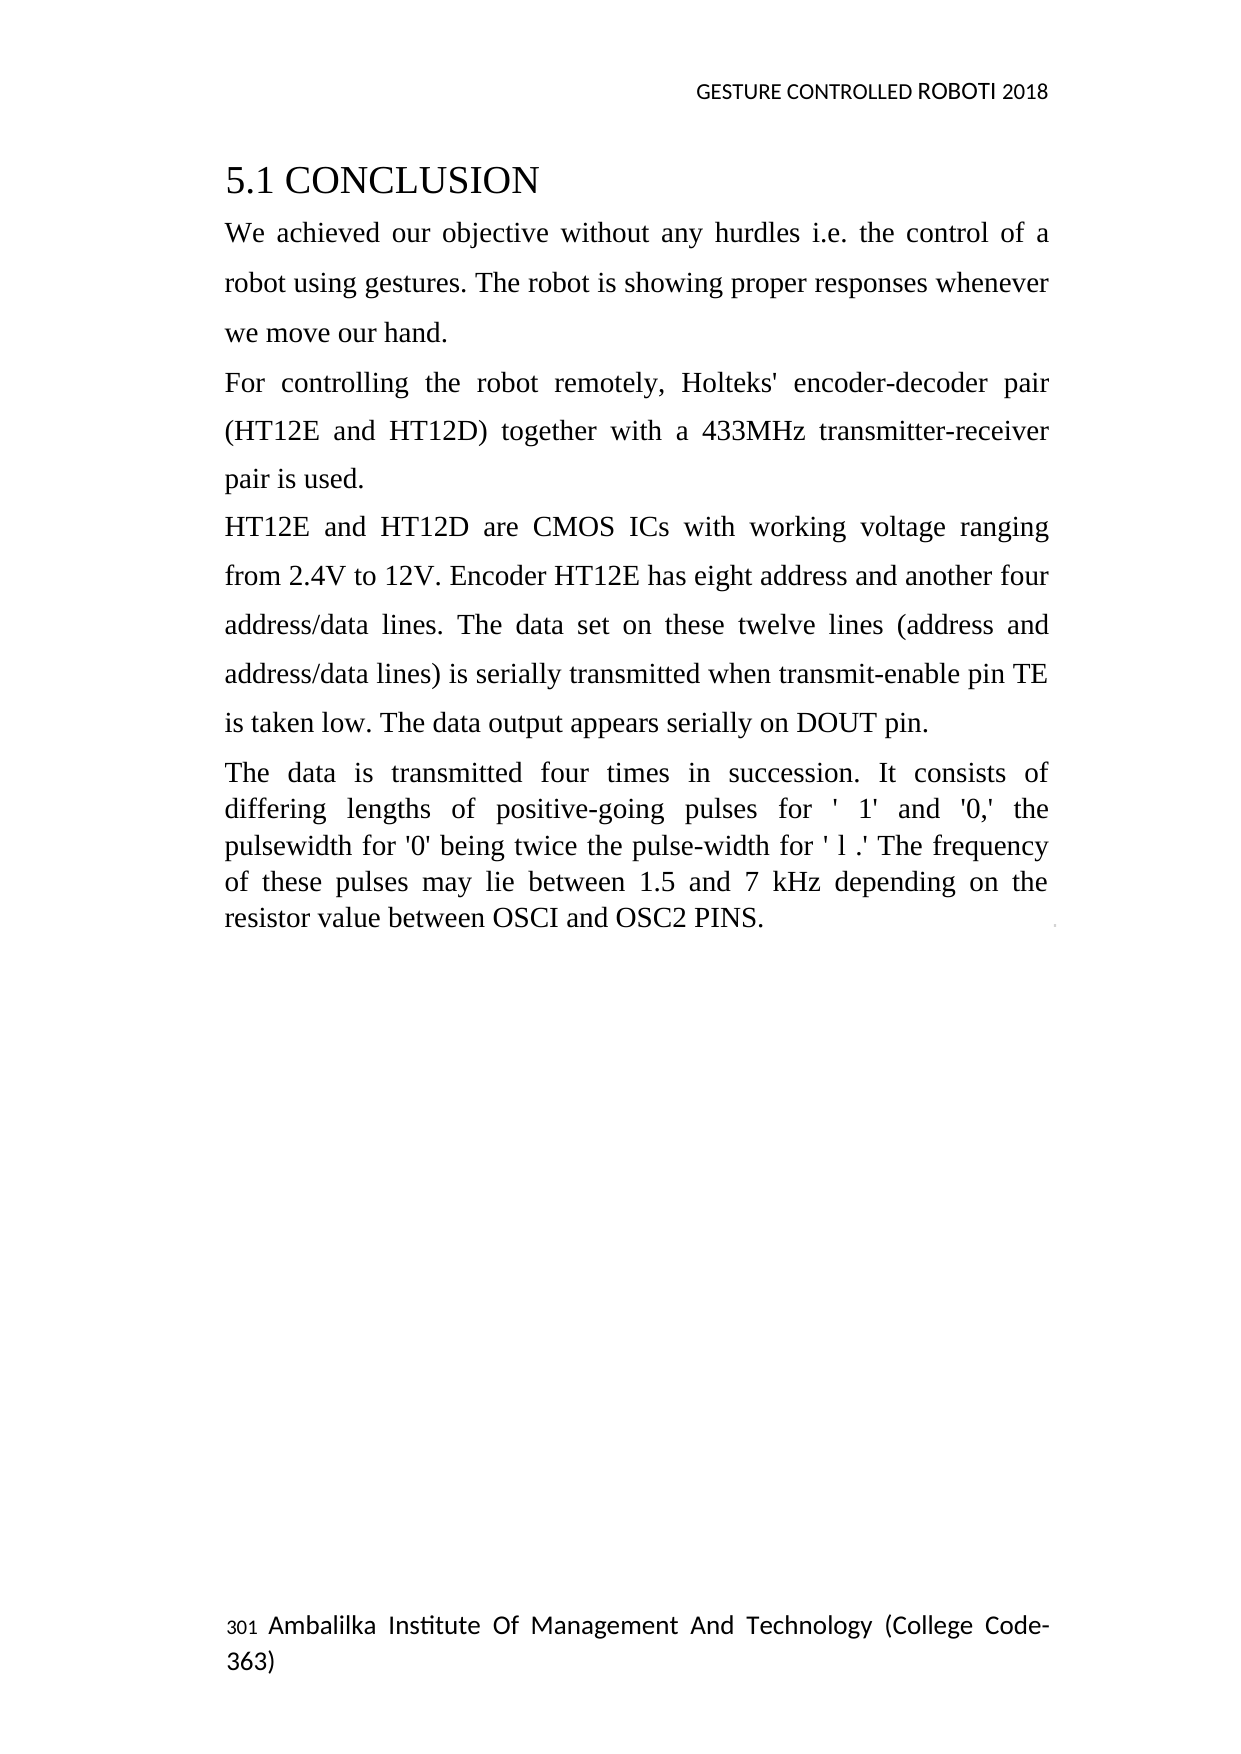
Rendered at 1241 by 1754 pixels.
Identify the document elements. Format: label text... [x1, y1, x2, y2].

text The data is transmitted four times in succession. It consists of differing lengths of positive-going pulses for ' 1' and '0,' the pulsewidth for '0' being twice the pulse-width for ' l .' The frequency of these pulses may lie between 1.5 and 7 kHz depending on the resistor value between OSCI and OSC2 PINS. [224, 755, 1050, 934]
subtitle 5.1 CONCLUSION [225, 156, 1051, 202]
text HT12E and HT12D are CMOS ICs with working voltage ranging from 2.4V to 12V. Encoder HT12E has eight address and another four address/data lines. The data set on these twelve lines (address and address/data lines) is serially transmitted when transmit-enable pin TE is taken low. The data output appears serially on DOUT pin. [224, 509, 1050, 739]
text For controlling the robot remotely, Holteks' encoder-decoder pair (HT12E and HT12D) together with a 433MHz transmitter-receiver pair is used. [224, 365, 1050, 494]
text We achieved our objective without any hurdles i.e. the control of a robot using gestures. The robot is showing proper responses whenever we move our hand. [224, 215, 1050, 348]
